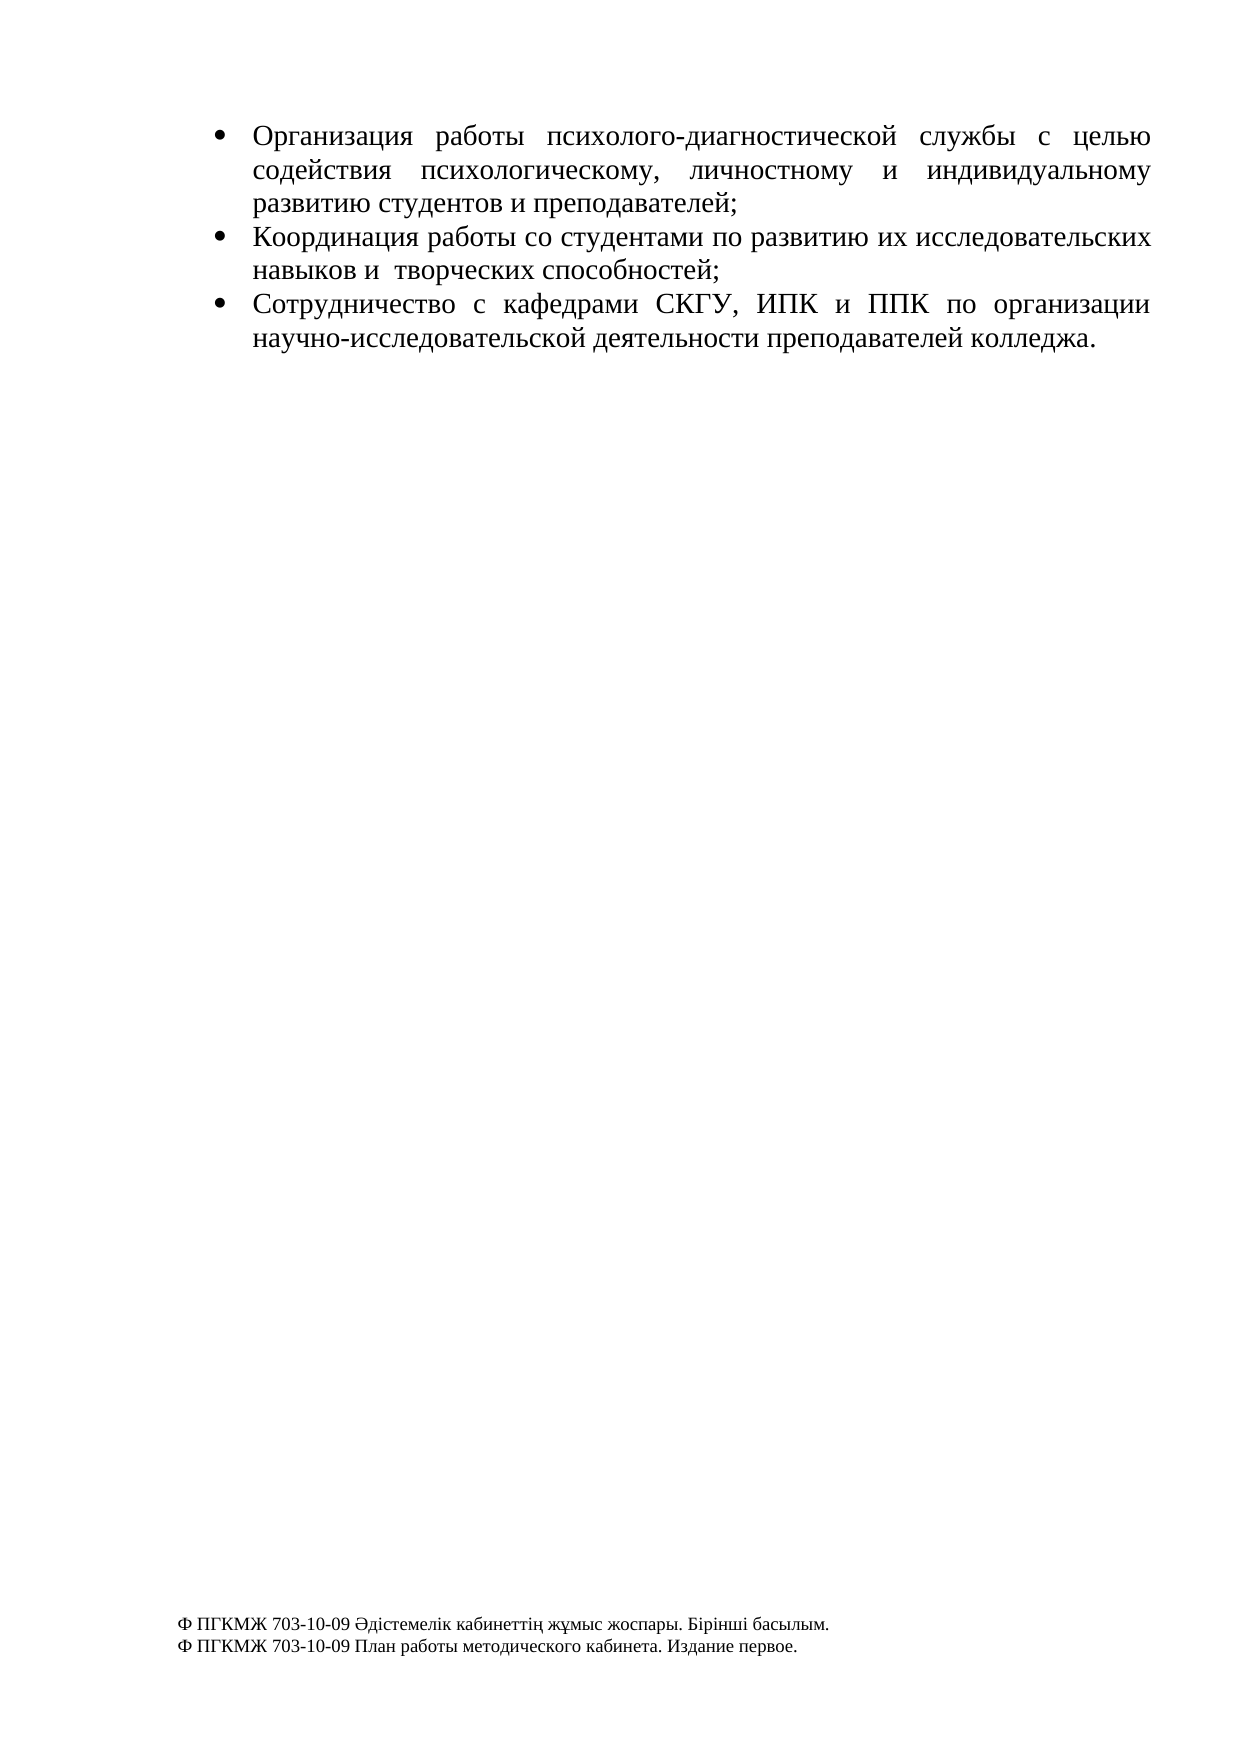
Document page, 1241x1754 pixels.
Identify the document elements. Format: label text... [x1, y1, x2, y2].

list Координация работы со студентами по развитию их исследовательских навыков и творческих способностей; [215, 219, 1152, 286]
list Организация работы психолого-диагностической службы с целью содействия психологическому, личностному и индивидуальному развитию студентов и преподавателей; [215, 118, 1152, 219]
list Сотрудничество с кафедрами СКГУ, ИПК и ППК по организации научно-исследовательской деятельности преподавателей колледжа. [215, 286, 1152, 353]
